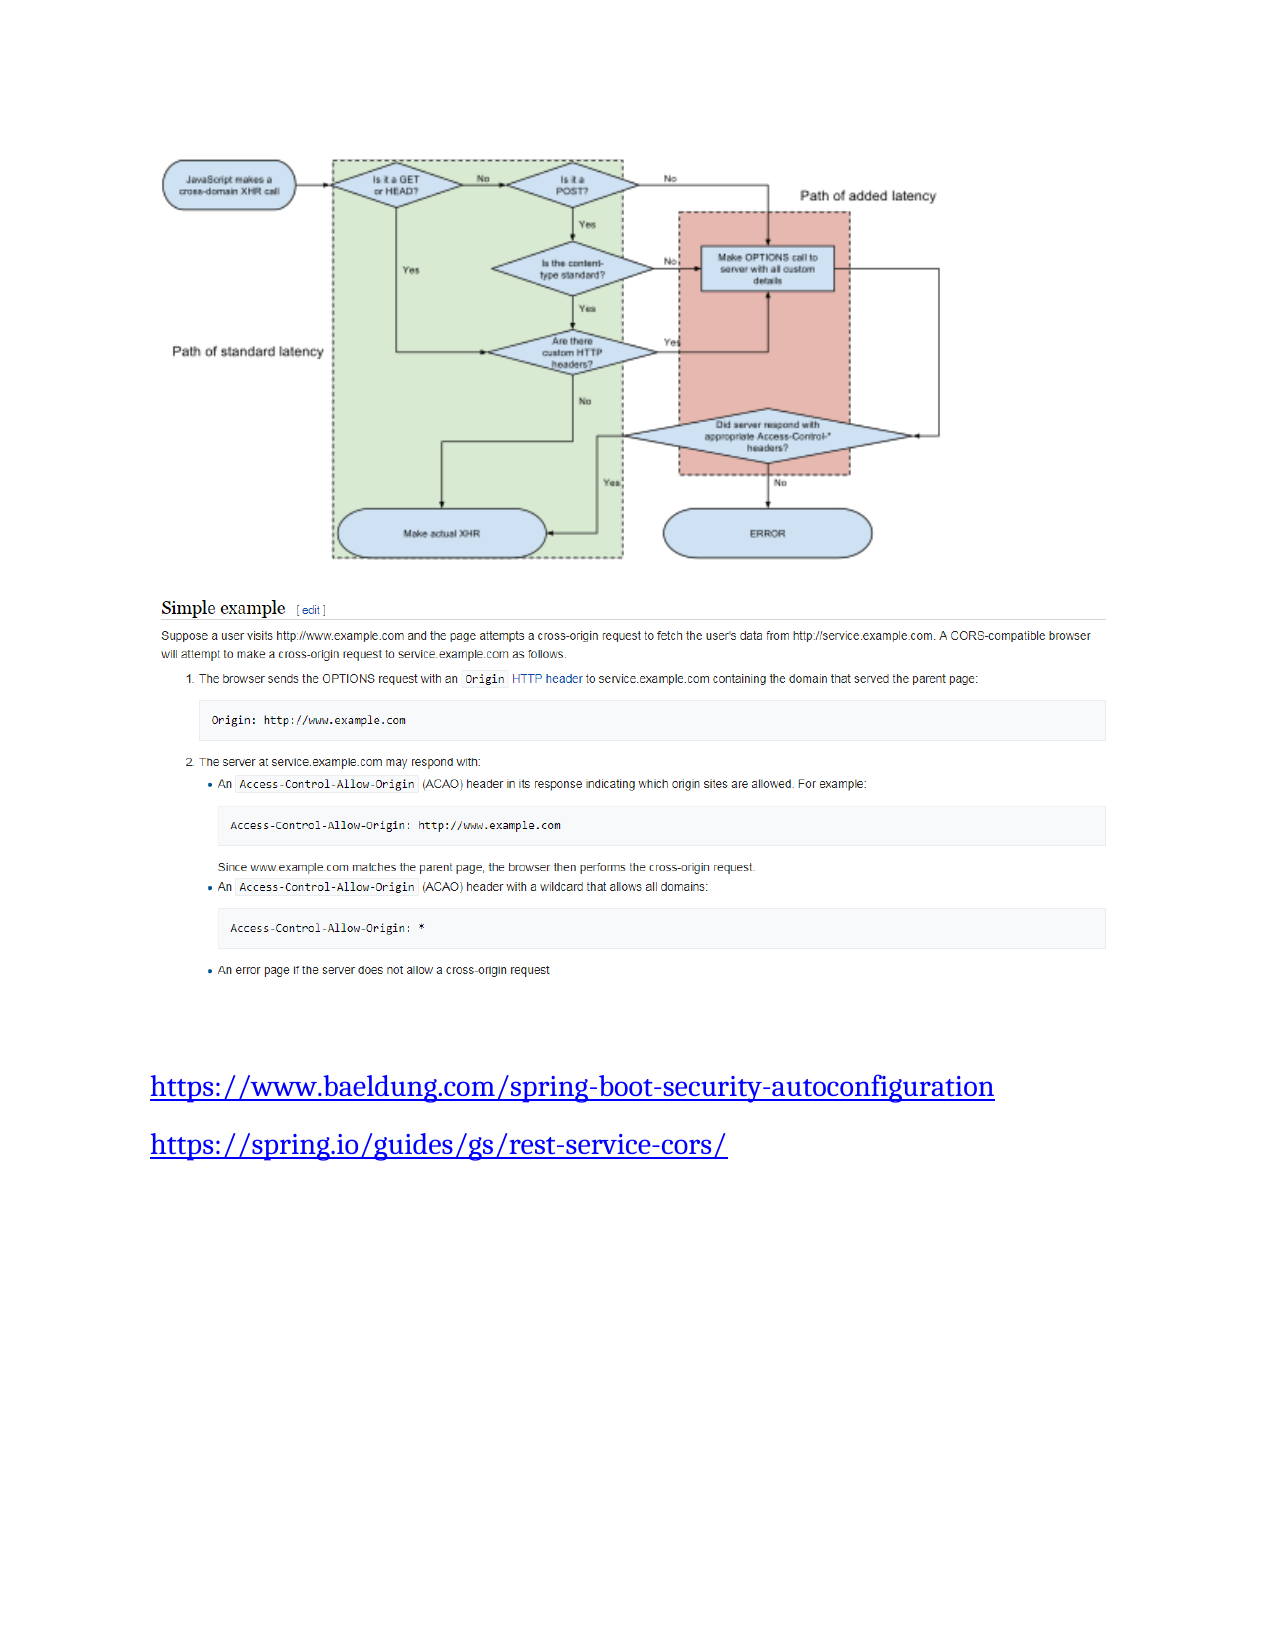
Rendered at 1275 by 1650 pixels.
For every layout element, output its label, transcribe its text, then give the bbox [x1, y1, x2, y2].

text https://spring.io/guides/gs/rest-service-cors/ [150, 1127, 1125, 1162]
text https://www.baeldung.com/spring-boot-security-autoconfiguration [150, 1069, 1125, 1104]
picture [150, 150, 951, 571]
picture [150, 593, 1125, 988]
